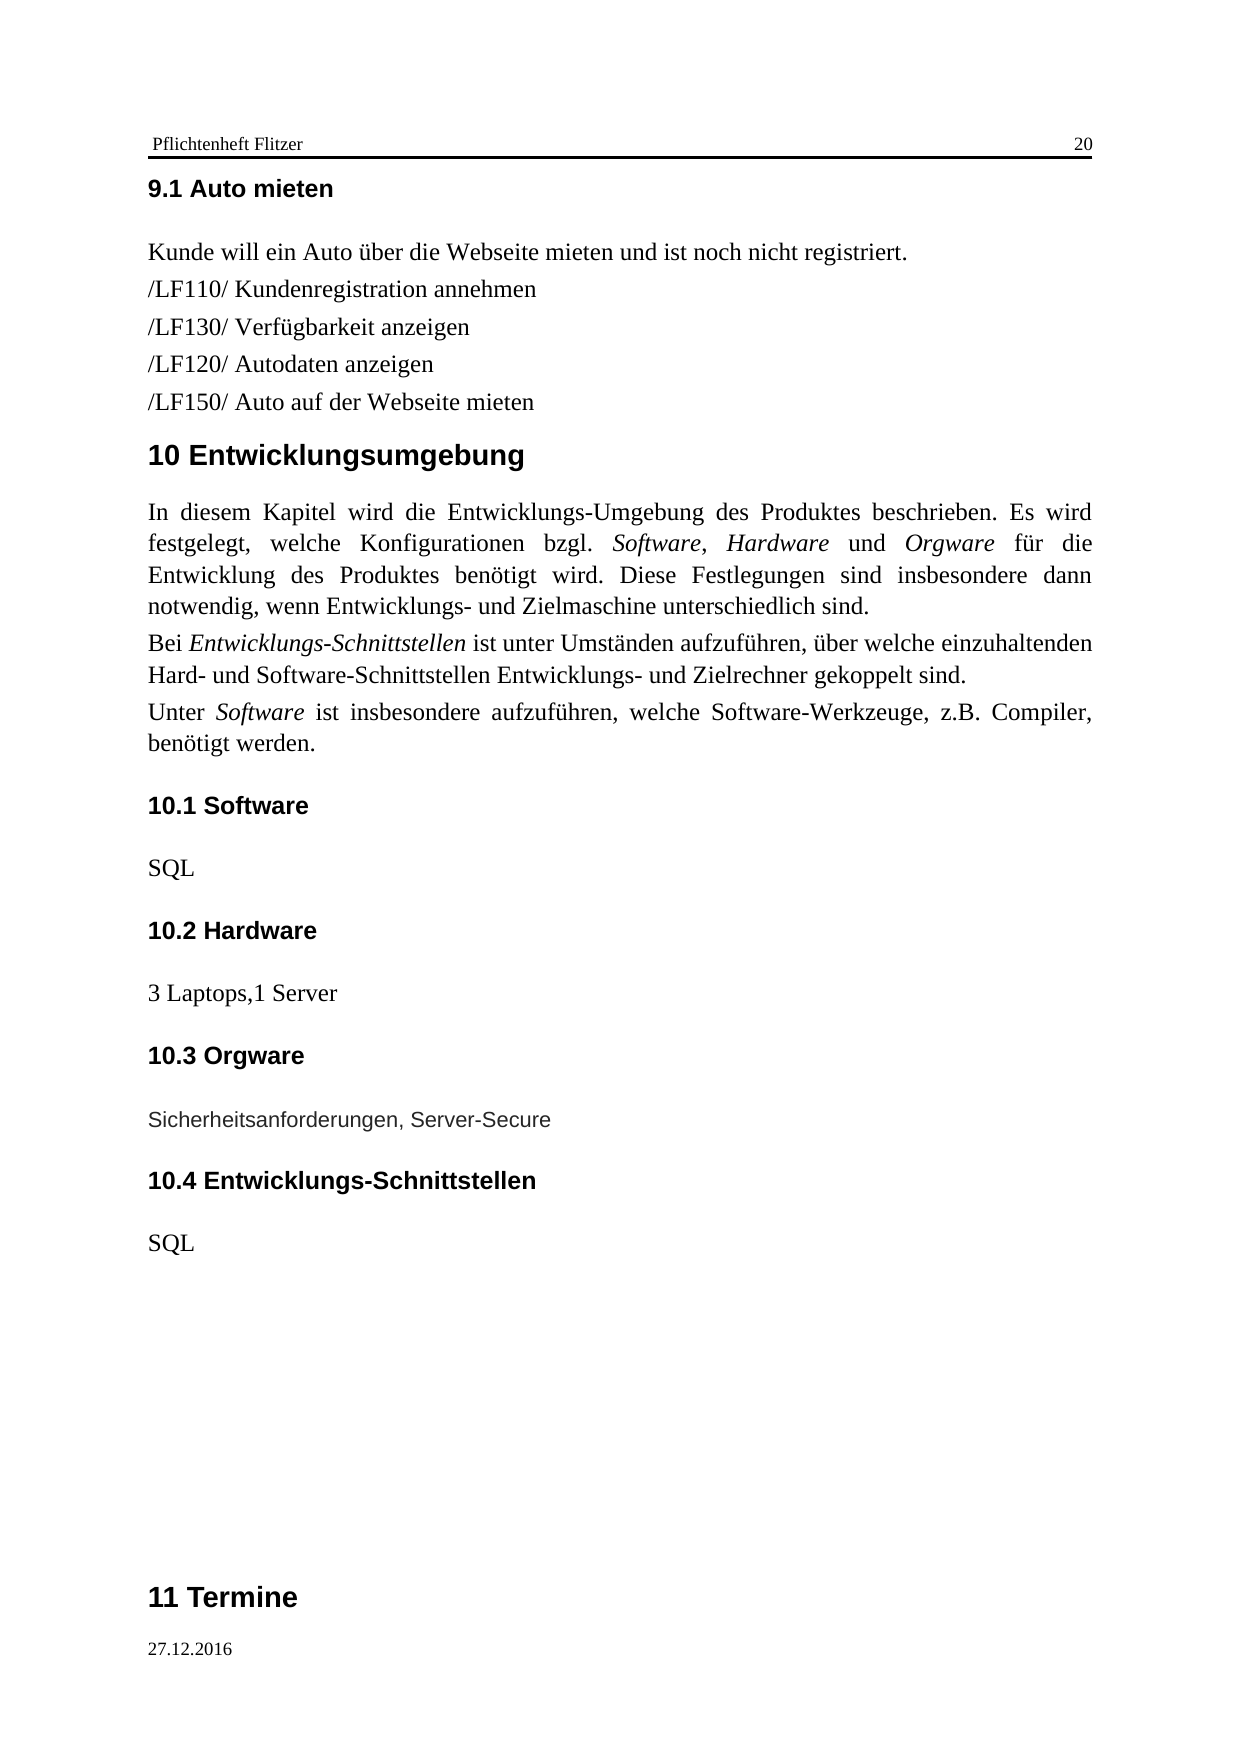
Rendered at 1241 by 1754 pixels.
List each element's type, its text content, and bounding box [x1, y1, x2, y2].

subtitle Hardware [148, 913, 1092, 945]
text Kunde will ein Auto über die Webseite mieten und ist noch nicht registriert. [148, 234, 1092, 265]
subtitle Orgware [148, 1038, 1092, 1070]
text SQL [148, 1226, 1092, 1257]
text Unter Software ist insbesondere aufzuführen, welche Software-Werkzeuge, z.B. Compiler, benötigt werden. [148, 695, 1092, 757]
subtitle Entwicklungsumgebung [148, 438, 1092, 472]
text /LF110/ Kundenregistration annehmen [148, 272, 1092, 303]
subtitle Auto mieten [148, 172, 1092, 203]
text Bei Entwicklungs-Schnittstellen ist unter Umständen aufzuführen, über welche einzuhaltenden Hard- und Software-Schnittstellen Entwicklungs- und Zielrechner gekoppelt sind. [148, 626, 1092, 688]
text 3 Laptops,1 Server [148, 976, 1092, 1007]
text Sicherheitsanforderungen, Server-Secure [148, 1101, 1092, 1132]
text /LF120/ Autodaten anzeigen [148, 347, 1092, 378]
text /LF130/ Verfügbarkeit anzeigen [148, 309, 1092, 340]
text SQL [148, 851, 1092, 882]
subtitle Termine [148, 1580, 1092, 1614]
text In diesem Kapitel wird die Entwicklungs-Umgebung des Produktes beschrieben. Es wird festgelegt, welche Konfigurationen bzgl. Software, Hardware und Orgware für die Entwicklung des Produktes benötigt wird. Diese Festlegungen sind insbesondere dann notwendig, wenn Entwicklungs- und Zielmaschine unterschiedlich sind. [148, 495, 1092, 620]
subtitle Entwicklungs-Schnittstellen [148, 1163, 1092, 1195]
subtitle Software [148, 788, 1092, 820]
text /LF150/ Auto auf der Webseite mieten [148, 384, 1092, 415]
